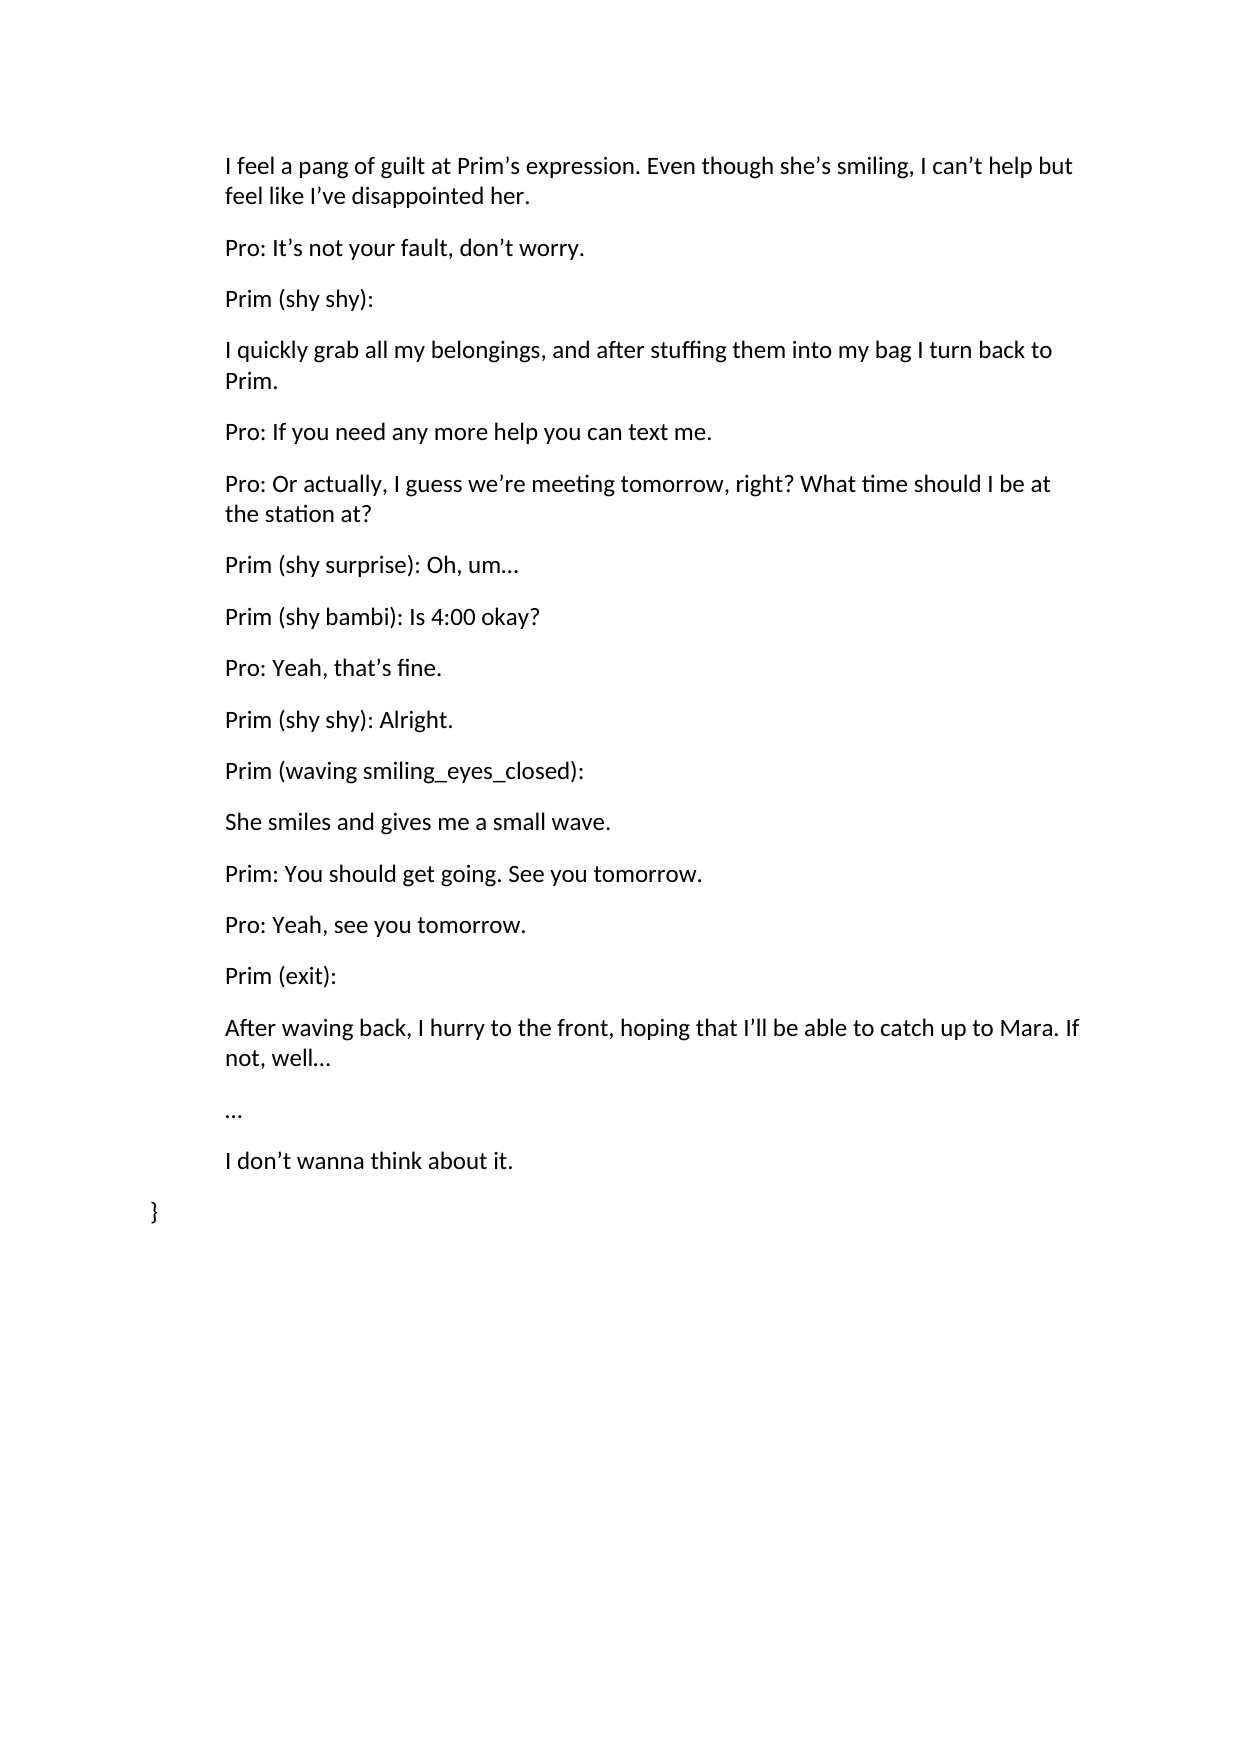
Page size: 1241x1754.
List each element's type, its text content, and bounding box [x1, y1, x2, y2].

text I quickly grab all my belongings, and after stuffing them into my bag I turn back to Prim. [225, 334, 1090, 396]
text Pro: It’s not your fault, don’t worry. [225, 232, 1090, 262]
text Prim: You should get going. See you tomorrow. [225, 858, 1090, 888]
text She smiles and gives me a small wave. [225, 806, 1090, 837]
text Prim (shy shy): Alright. [225, 704, 1090, 734]
text Pro: Or actually, I guess we’re meeting tomorrow, right? What time should I be at the station at? [225, 468, 1090, 529]
text Pro: Yeah, that’s fine. [225, 652, 1090, 683]
text Pro: If you need any more help you can text me. [225, 416, 1090, 447]
text After waving back, I hurry to the front, hoping that I’ll be able to catch up to Mara. If not, well… [225, 1012, 1090, 1073]
text Pro: Yeah, see you tomorrow. [225, 909, 1090, 940]
text } [150, 1196, 1090, 1227]
text Prim (shy shy): [225, 283, 1090, 314]
text Prim (shy bambi): Is 4:00 okay? [225, 601, 1090, 632]
text Prim (exit): [225, 961, 1090, 991]
text Prim (waving smiling_eyes_closed): [225, 755, 1090, 786]
text … [225, 1094, 1090, 1124]
text I don’t wanna think about it. [225, 1145, 1090, 1176]
text Prim (shy surprise): Oh, um… [225, 550, 1090, 580]
text I feel a pang of guilt at Prim’s expression. Even though she’s smiling, I can’t help but feel like I’ve disappointed her. [225, 150, 1090, 211]
